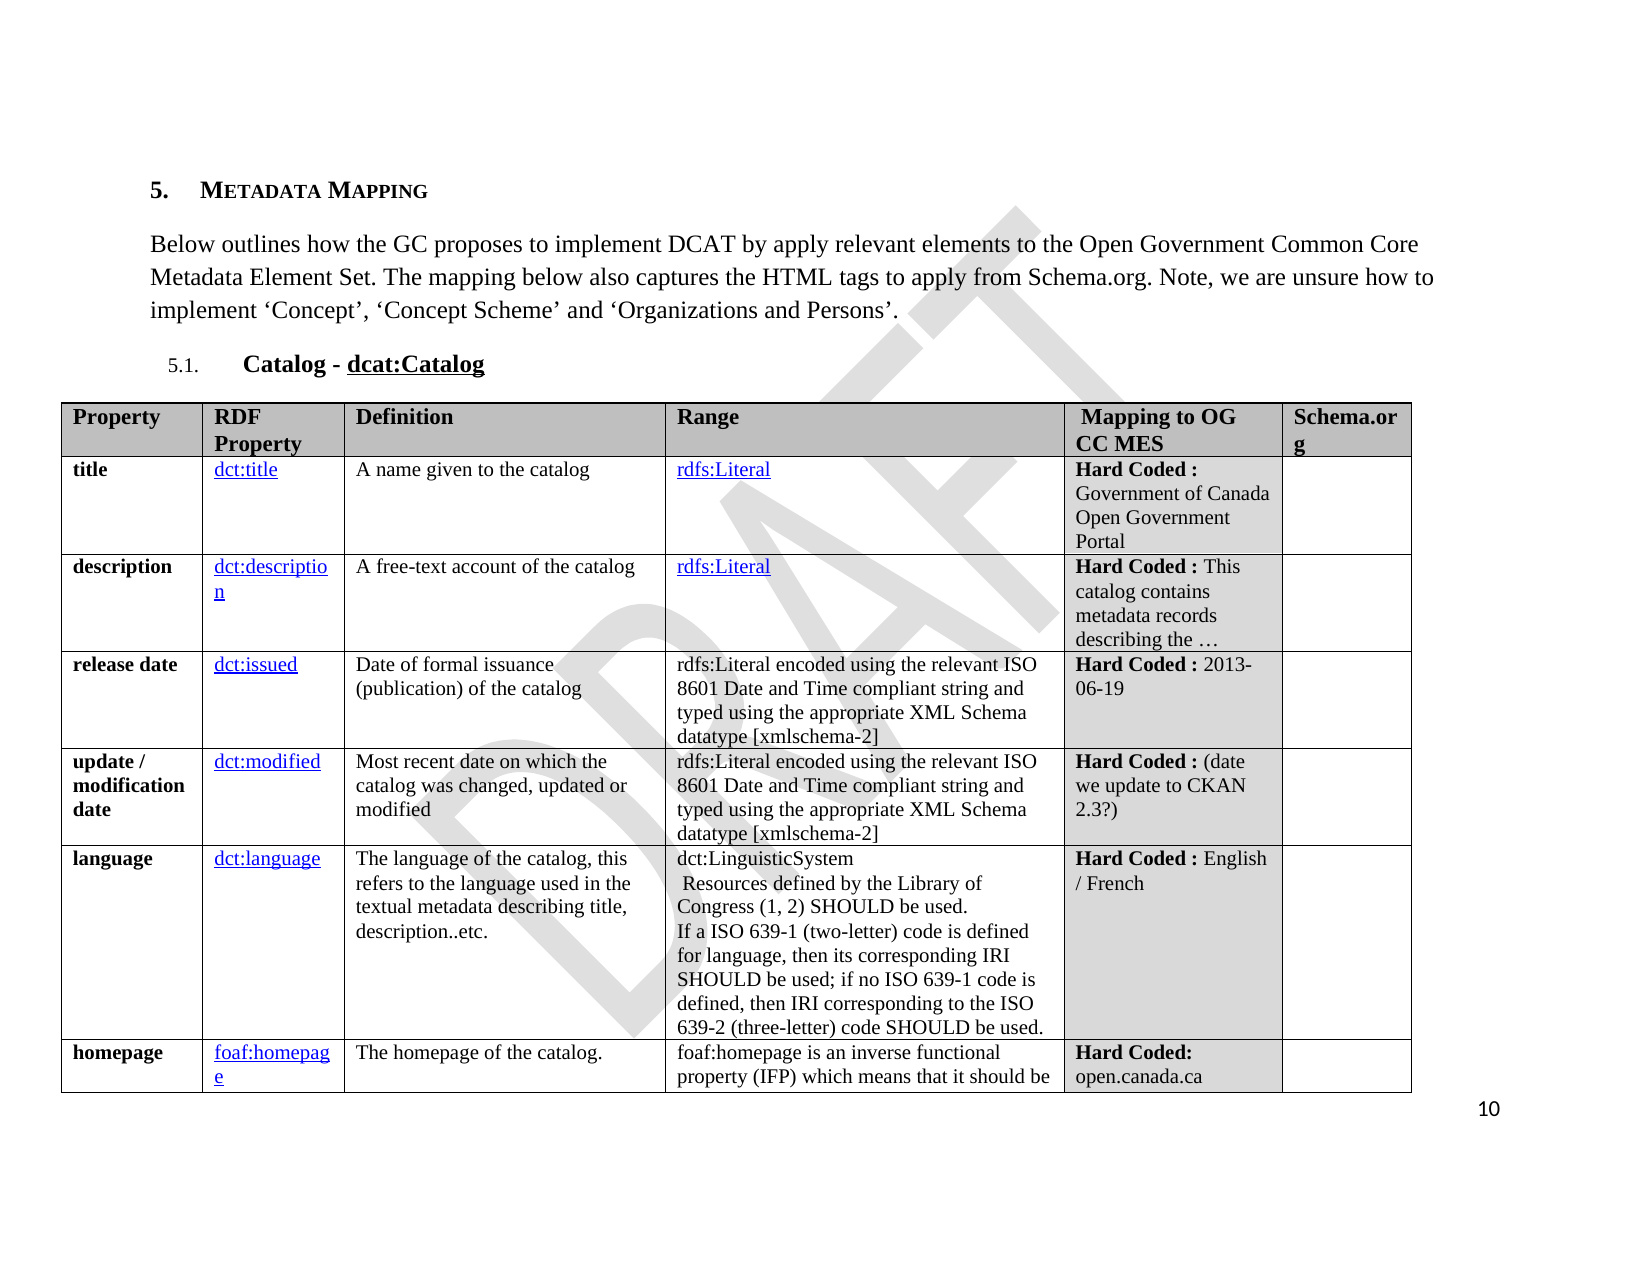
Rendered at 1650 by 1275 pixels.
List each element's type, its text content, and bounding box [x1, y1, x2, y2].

text Below outlines how the GC proposes to implement DCAT by apply relevant elements to the Open Government Common Core Metadata Element Set. The mapping below also captures the HTML tags to apply from Schema.org. Note, we are unsure how to implement ‘Concept’, ‘Concept Scheme’ and ‘Organizations and Persons’. [150, 229, 1500, 323]
table_cell [1283, 749, 1411, 845]
table_cell foaf:homepage [203, 1040, 344, 1092]
table_cell dct:modified [203, 749, 344, 845]
table_cell The language of the catalog, this refers to the language used in the textual metadata describing title, description..etc. [345, 846, 665, 1039]
table_header Definition [345, 404, 665, 456]
table_header Property [62, 404, 202, 456]
table_header Range [666, 404, 1064, 456]
table_cell Hard Coded : This catalog contains metadata records describing the … [1065, 555, 1282, 651]
table_cell dct:description [203, 555, 344, 651]
table_cell dct:LinguisticSystem Resources defined by the Library of Congress (1, 2) SHOULD be used. If a ISO 639-1 (two-letter) code is defined for language, then its corresponding IRI SHOULD be used; if no ISO 639-1 code is defined, then IRI corresponding to the ISO 639-2 (three-letter) code SHOULD be used. [666, 846, 1064, 1039]
table_cell Most recent date on which the catalog was changed, updated or modified [345, 749, 665, 845]
table_cell dct:issued [203, 652, 344, 748]
table_header Schema.org [1283, 404, 1411, 456]
table_cell homepage [62, 1040, 202, 1092]
table_cell A name given to the catalog [345, 457, 665, 553]
table_cell Hard Coded : English / French [1065, 846, 1282, 1039]
table_cell [1283, 457, 1411, 553]
table_cell dct:title [203, 457, 344, 553]
table_cell rdfs:Literal [666, 457, 1064, 553]
table_cell Hard Coded : Government of Canada Open Government Portal [1065, 457, 1282, 553]
table_cell language [62, 846, 202, 1039]
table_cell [345, 1040, 665, 1092]
table_cell [1283, 1040, 1411, 1092]
table_cell rdfs:Literal encoded using the relevant ISO 8601 Date and Time compliant string and typed using the appropriate XML Schema datatype [xmlschema-2] [666, 652, 1064, 748]
table_cell [1283, 652, 1411, 748]
table_cell title [62, 457, 202, 553]
table_cell Date of formal issuance (publication) of the catalog [345, 652, 665, 748]
table_cell description [62, 555, 202, 651]
subtitle Catalog - dcat:Catalog [168, 349, 1500, 377]
table_cell update / modification date [62, 749, 202, 845]
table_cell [666, 1040, 1064, 1092]
table_cell rdfs:Literal encoded using the relevant ISO 8601 Date and Time compliant string and typed using the appropriate XML Schema datatype [xmlschema-2] [666, 749, 1064, 845]
table_cell A free-text account of the catalog [345, 555, 665, 651]
table_header Mapping to OG CC MES [1065, 404, 1282, 456]
table_cell release date [62, 652, 202, 748]
table_cell dct:language [203, 846, 344, 1039]
table_cell [1283, 555, 1411, 651]
table_cell [1283, 846, 1411, 1039]
table_cell Hard Coded : 2013-06-19 [1065, 652, 1282, 748]
subtitle Metadata Mapping [150, 175, 1500, 204]
table_cell rdfs:Literal [666, 555, 1064, 651]
table_header RDF Property [203, 404, 344, 456]
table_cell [1065, 1040, 1282, 1092]
table_cell Hard Coded : (date we update to CKAN 2.3?) [1065, 749, 1282, 845]
